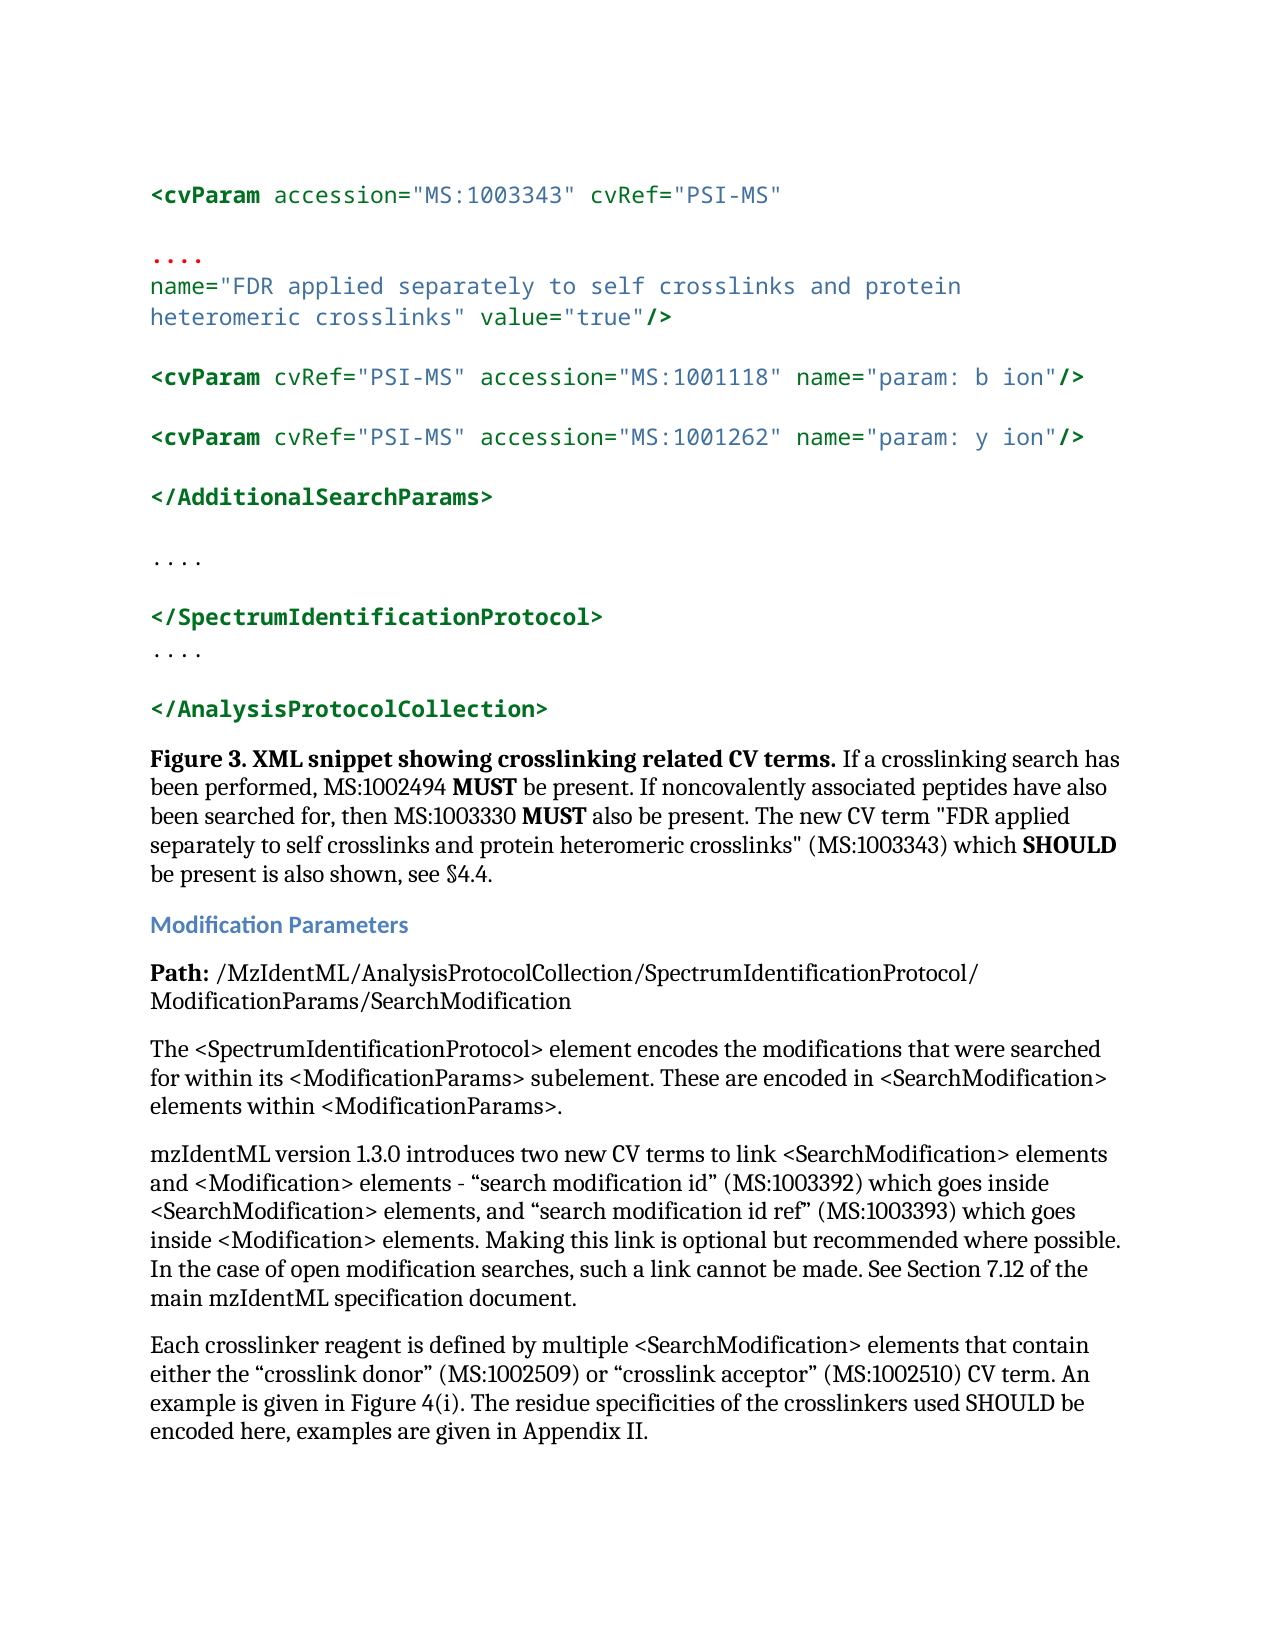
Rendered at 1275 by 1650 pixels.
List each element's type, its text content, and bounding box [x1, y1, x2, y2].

text Path: /MzIdentML/AnalysisProtocolCollection/SpectrumIdentificationProtocol/ModificationParams/SearchModification [150, 958, 1125, 1016]
text mzIdentML version 1.3.0 introduces two new CV terms to link <SearchModification> elements and <Modification> elements - “search modification id” (MS:1003392) which goes inside <SearchModification> elements, and “search modification id ref” (MS:1003393) which goes inside <Modification> elements. Making this link is optional but recommended where possible. In the case of open modification searches, such a link cannot be made. See Section 7.12 of the main mzIdentML specification document. [150, 1140, 1125, 1312]
text The <SpectrumIdentificationProtocol> element encodes the modifications that were searched for within its <ModificationParams> subelement. These are encoded in <SearchModification> elements within <ModificationParams>. [150, 1035, 1125, 1121]
subtitle Modification Parameters [150, 909, 1125, 940]
text Figure 3. XML snippet showing crosslinking related CV terms. If a crosslinking search has been performed, MS:1002494 MUST be present. If noncovalently associated peptides have also been searched for, then MS:1003330 MUST also be present. The new CV term "FDR applied separately to self crosslinks and protein heteromeric crosslinks" (MS:1003343) which SHOULD be present is also shown, see §4.4. [150, 744, 1125, 888]
text Each crosslinker reagent is defined by multiple <SearchModification> elements that contain either the “crosslink donor” (MS:1002509) or “crosslink acceptor” (MS:1002510) CV term. An example is given in Figure 4(i). The residue specificities of the crosslinkers used SHOULD be encoded here, examples are given in Appendix II. [150, 1331, 1125, 1446]
